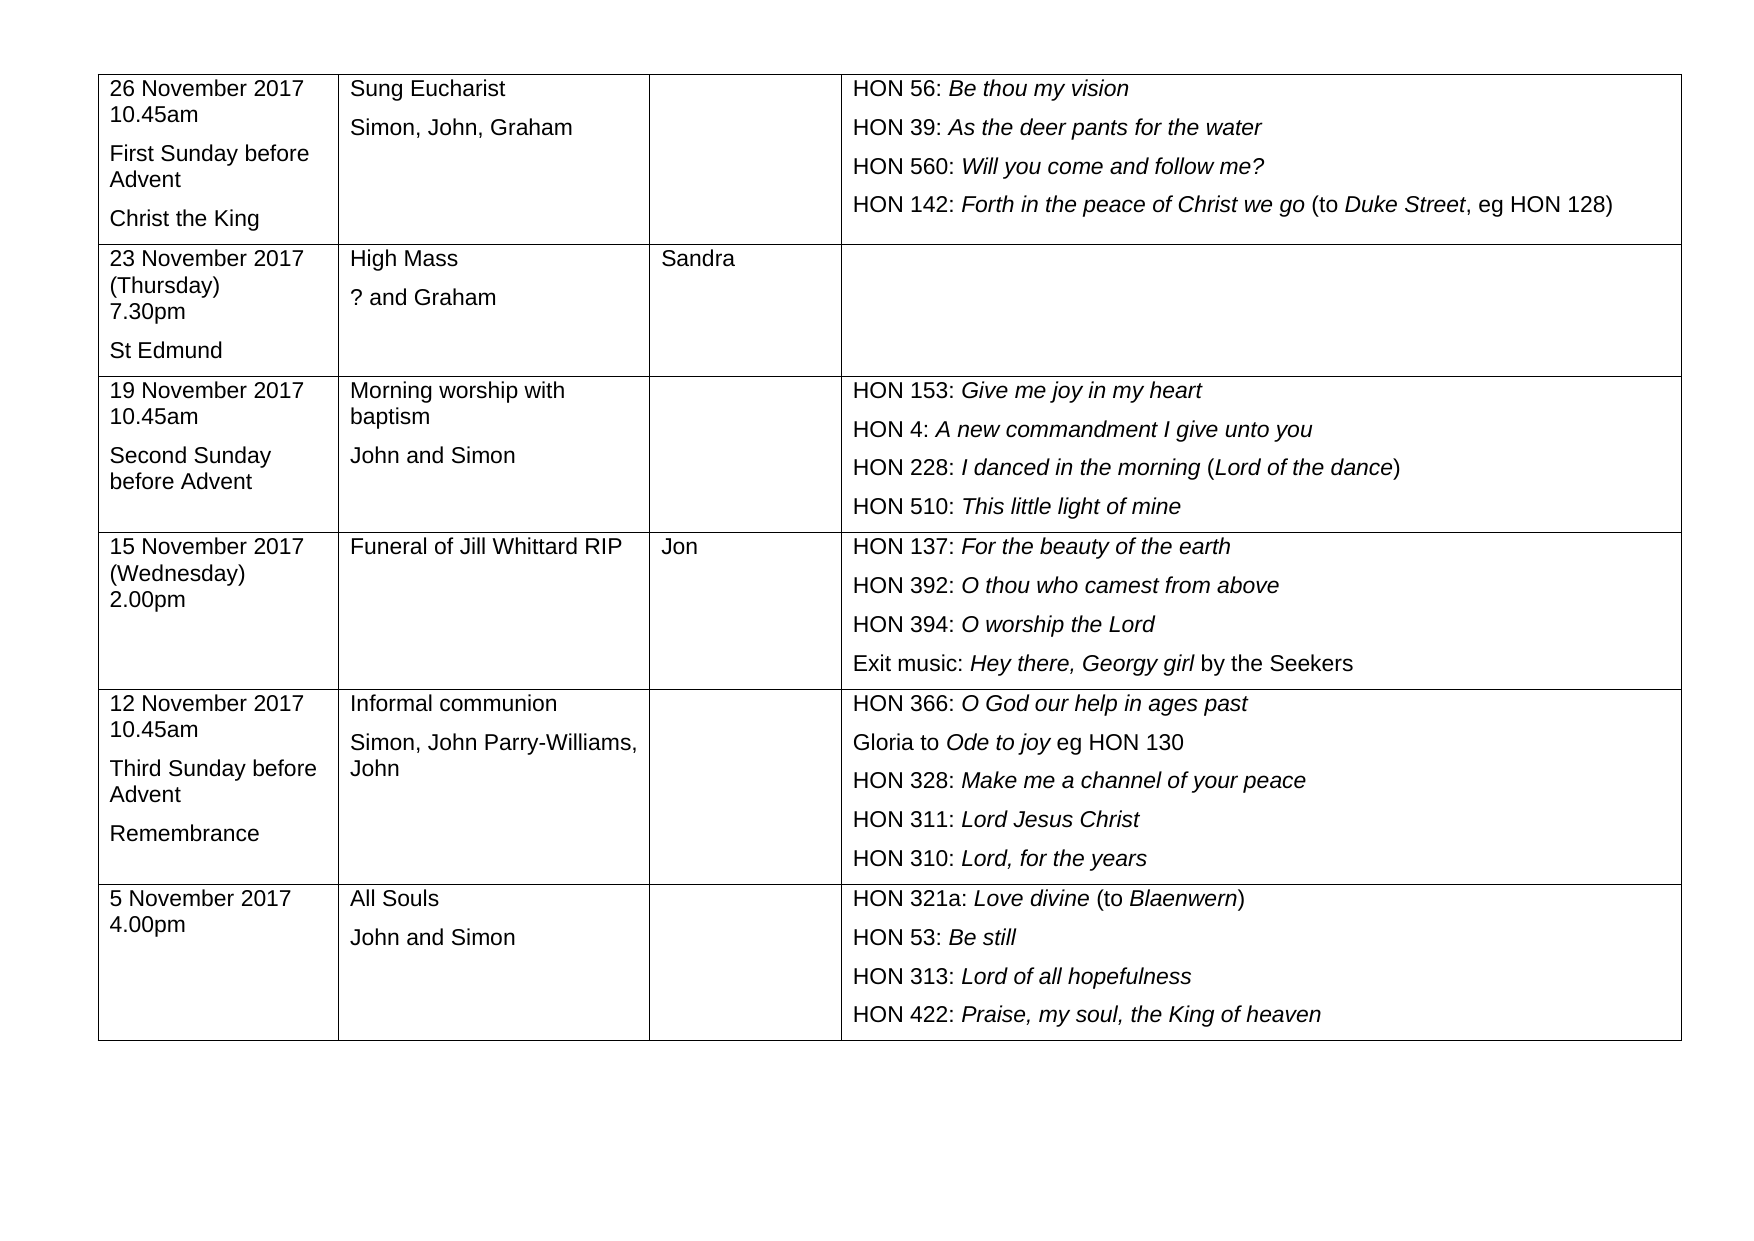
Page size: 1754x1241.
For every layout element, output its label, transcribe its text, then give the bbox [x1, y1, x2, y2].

table_cell Morning worship with baptism John and Simon [339, 377, 649, 532]
table_cell 12 November 2017 10.45am Third Sunday before Advent Remembrance [99, 690, 338, 884]
table_cell Informal communion Simon, John Parry-Williams, John [339, 690, 649, 884]
table_cell [650, 75, 841, 244]
table_cell 5 November 2017 4.00pm [99, 885, 338, 1040]
table_cell All Souls John and Simon [339, 885, 649, 1040]
table_cell 26 November 2017 10.45am First Sunday before Advent Christ the King [99, 75, 338, 244]
table_cell 23 November 2017 (Thursday) 7.30pm St Edmund [99, 245, 338, 376]
table_cell Funeral of Jill Whittard RIP [339, 533, 649, 688]
table_cell [842, 245, 1681, 376]
table_cell HON 56: Be thou my vision HON 39: As the deer pants for the water HON 560: Will you come and follow me? HON 142: Forth in the peace of Christ we go (to Duke Street, eg HON 128) [842, 75, 1681, 244]
table_cell Jon [650, 533, 841, 688]
table_cell HON 137: For the beauty of the earth HON 392: O thou who camest from above HON 394: O worship the Lord Exit music: Hey there, Georgy girl by the Seekers [842, 533, 1681, 688]
table_cell 15 November 2017 (Wednesday) 2.00pm [99, 533, 338, 688]
table_cell HON 366: O God our help in ages past Gloria to Ode to joy eg HON 130 HON 328: Make me a channel of your peace HON 311: Lord Jesus Christ HON 310: Lord, for the years [842, 690, 1681, 884]
table_cell Sandra [650, 245, 841, 376]
table_cell HON 153: Give me joy in my heart HON 4: A new commandment I give unto you HON 228: I danced in the morning (Lord of the dance) HON 510: This little light of mine [842, 377, 1681, 532]
table_cell Sung Eucharist Simon, John, Graham [339, 75, 649, 244]
table_cell [650, 690, 841, 884]
table_cell 19 November 2017 10.45am Second Sunday before Advent [99, 377, 338, 532]
table_cell [650, 885, 841, 1040]
table_cell HON 321a: Love divine (to Blaenwern) HON 53: Be still HON 313: Lord of all hopefulness HON 422: Praise, my soul, the King of heaven [842, 885, 1681, 1040]
table_cell High Mass ? and Graham [339, 245, 649, 376]
table_cell [650, 377, 841, 532]
